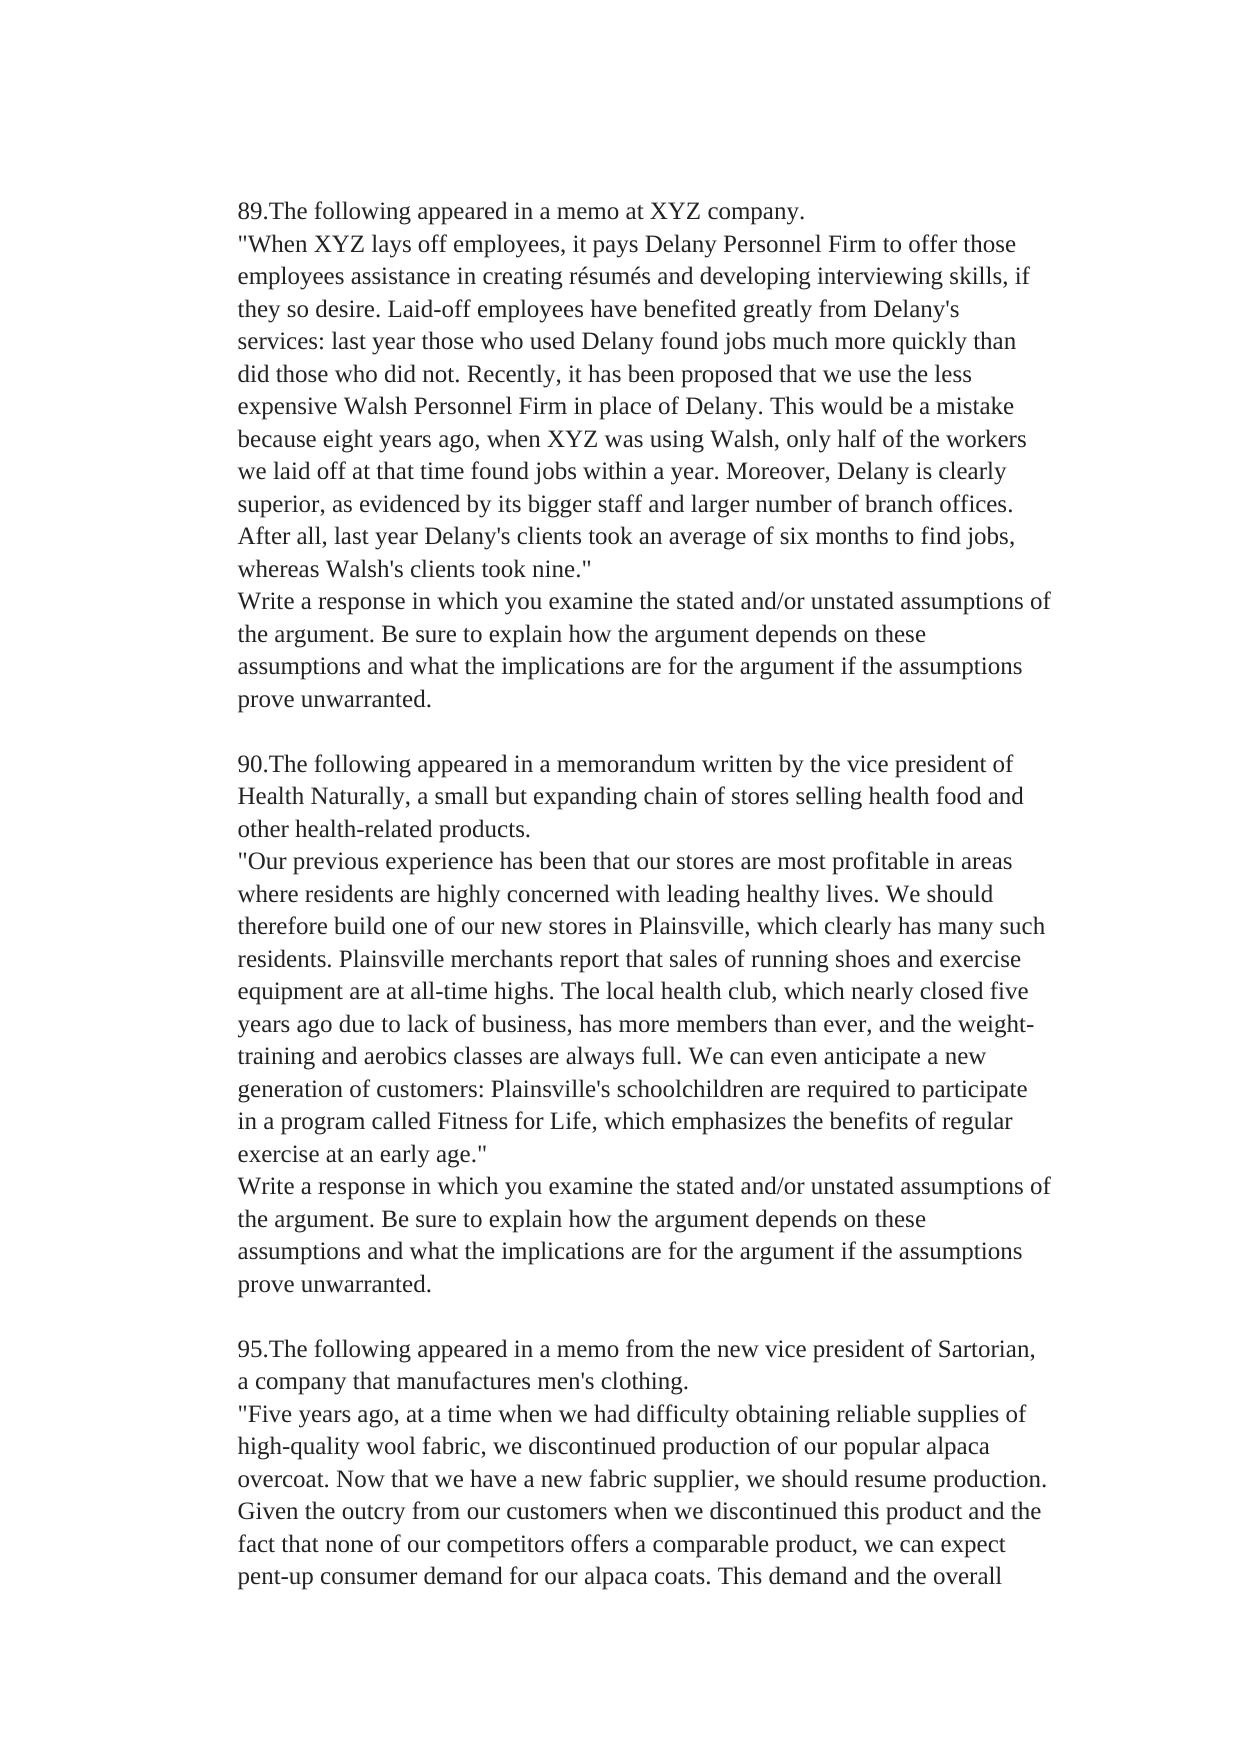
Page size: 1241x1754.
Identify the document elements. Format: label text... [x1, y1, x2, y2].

list "When XYZ lays off employees, it pays Delany Personnel Firm to offer those employees assistance in creating résumés and developing interviewing skills, if they so desire. Laid-off employees have benefited greatly from Delany's services: last year those who used Delany found jobs much more quickly than did those who did not. Recently, it has been proposed that we use the less expensive Walsh Personnel Firm in place of Delany. This would be a mistake because eight years ago, when XYZ was using Walsh, only half of the workers we laid off at that time found jobs within a year. Moreover, Delany is clearly superior, as evidenced by its bigger staff and larger number of branch offices. After all, last year Delany's clients took an average of six months to find jobs, whereas Walsh's clients took nine." [237, 227, 1053, 584]
list 95.The following appeared in a memo from the new vice president of Sartorian, a company that manufactures men's clothing. [237, 1332, 1053, 1397]
list "Our previous experience has been that our stores are most profitable in areas where residents are highly concerned with leading healthy lives. We should therefore build one of our new stores in Plainsville, which clearly has many such residents. Plainsville merchants report that sales of running shoes and exercise equipment are at all-time highs. The local health club, which nearly closed five years ago due to lack of business, has more members than ever, and the weight-training and aerobics classes are always full. We can even anticipate a new generation of customers: Plainsville's schoolchildren are required to participate in a program called Fitness for Life, which emphasizes the benefits of regular exercise at an early age." [237, 844, 1053, 1169]
list 89.The following appeared in a memo at XYZ company. [237, 194, 1053, 227]
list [237, 1397, 1053, 1592]
list 90.The following appeared in a memorandum written by the vice president of Health Naturally, a small but expanding chain of stores selling health food and other health-related products. [237, 747, 1053, 844]
